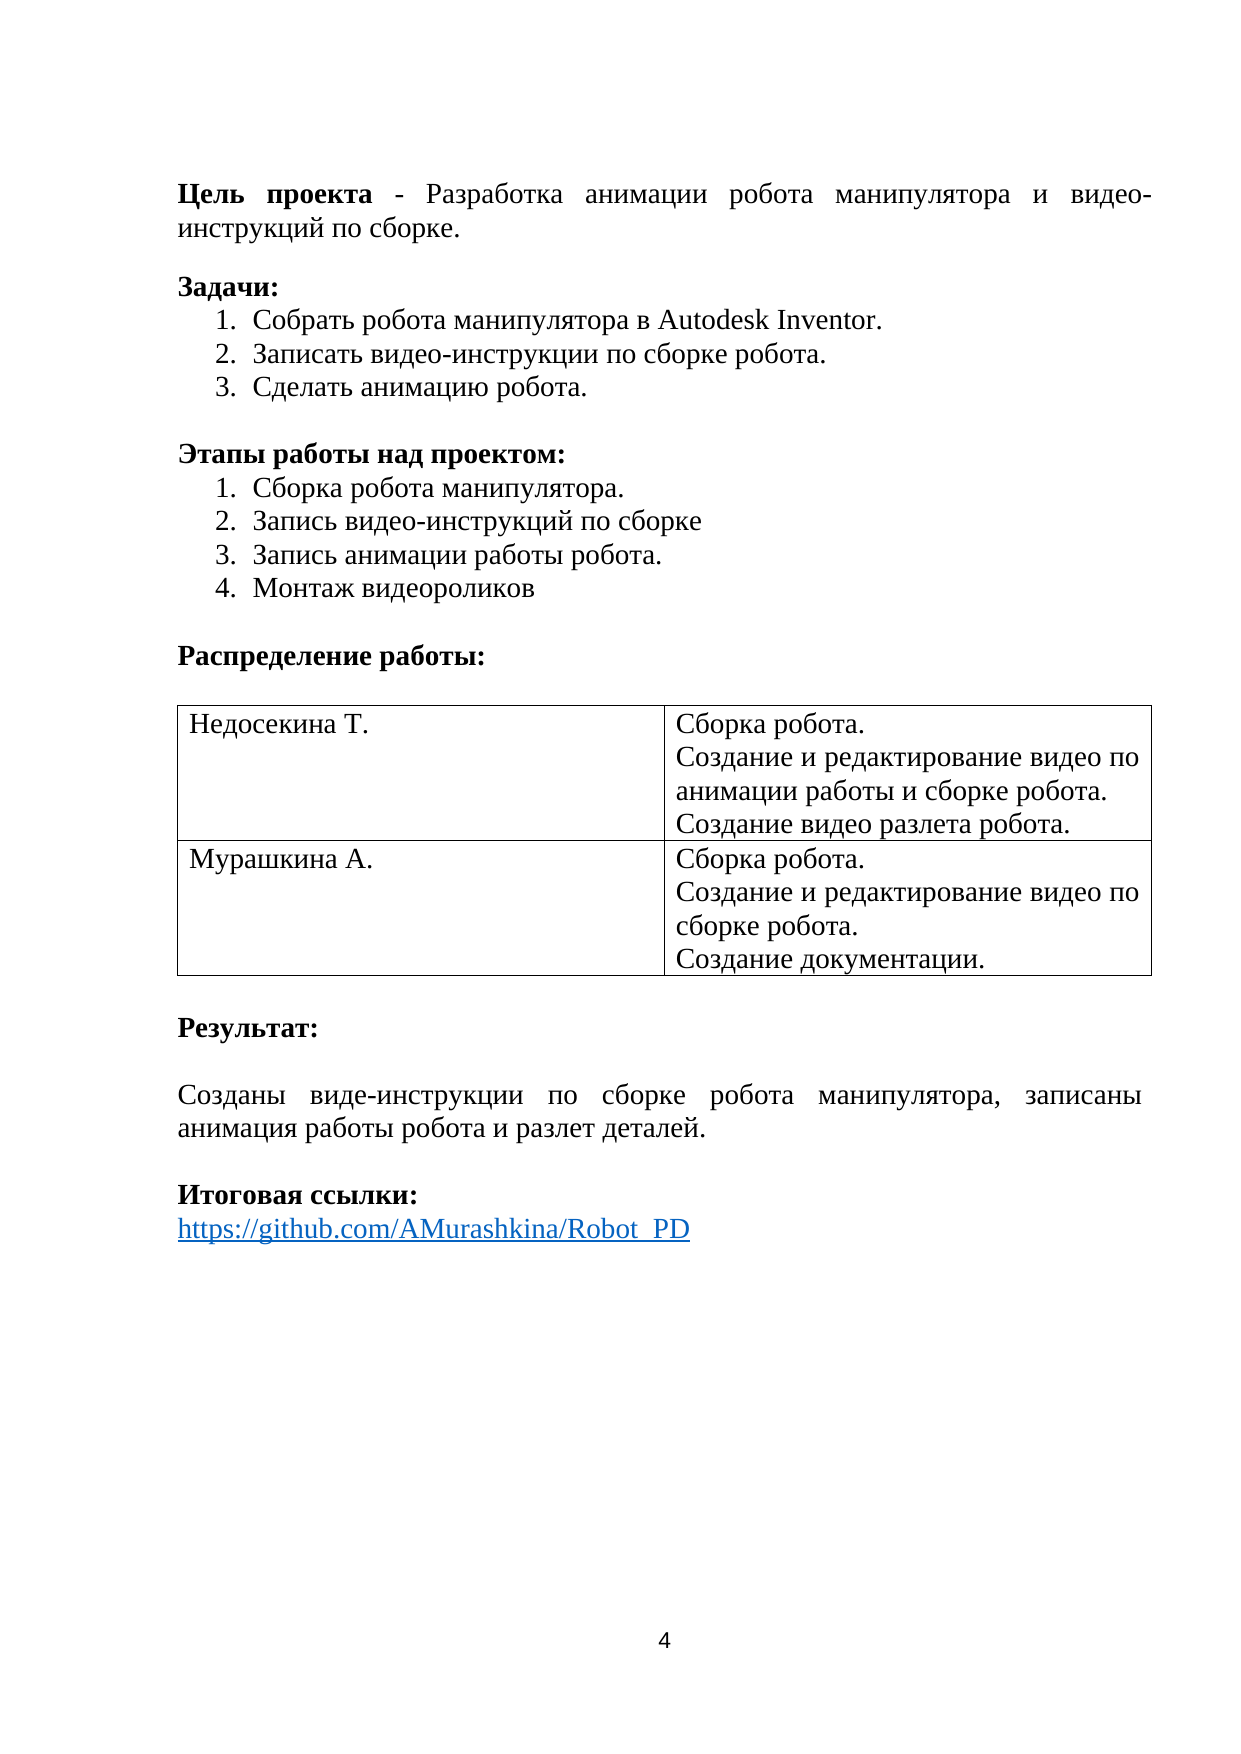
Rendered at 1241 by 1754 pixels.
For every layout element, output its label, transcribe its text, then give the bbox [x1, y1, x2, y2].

list Записать видео-инструкции по сборке робота. [215, 336, 370, 369]
list Собрать робота манипулятора в Autodesk Inventor. [215, 302, 1152, 336]
title Этапы работы над проектом: [177, 436, 1152, 470]
table_header Недосекина Т. [178, 706, 664, 840]
text https://github.com/AMurashkina/Robot_PD [177, 1211, 1143, 1244]
list Записать видео-инструкции по сборке робота. [599, 336, 1152, 369]
title Результат: [177, 1010, 1152, 1043]
table_cell Сборка робота. Создание и редактирование видео по сборке робота. Создание документации. [665, 841, 1151, 975]
title Задачи: [177, 269, 1152, 302]
title Распределение работы: [177, 638, 1152, 671]
table_cell Мурашкина А. [178, 841, 664, 975]
list Сборка робота манипулятора. [215, 470, 1152, 503]
list Сделать анимацию робота. [215, 369, 1152, 403]
list Запись анимации работы робота. [215, 537, 1152, 571]
text Цель проекта - Разработка анимации робота манипулятора и видео-инструкций по сборке. [177, 177, 1152, 244]
text Созданы виде-инструкции по сборке робота манипулятора, записаны анимация работы робота и разлет деталей. [177, 1077, 1143, 1144]
table_header Сборка робота. Создание и редактирование видео по анимации работы и сборке робота. Создание видео разлета робота. [665, 706, 1151, 840]
list Монтаж видеороликов [215, 571, 1152, 604]
list Запись видео-инструкций по сборке [215, 503, 1152, 537]
text Итоговая ссылки: [177, 1177, 1152, 1211]
